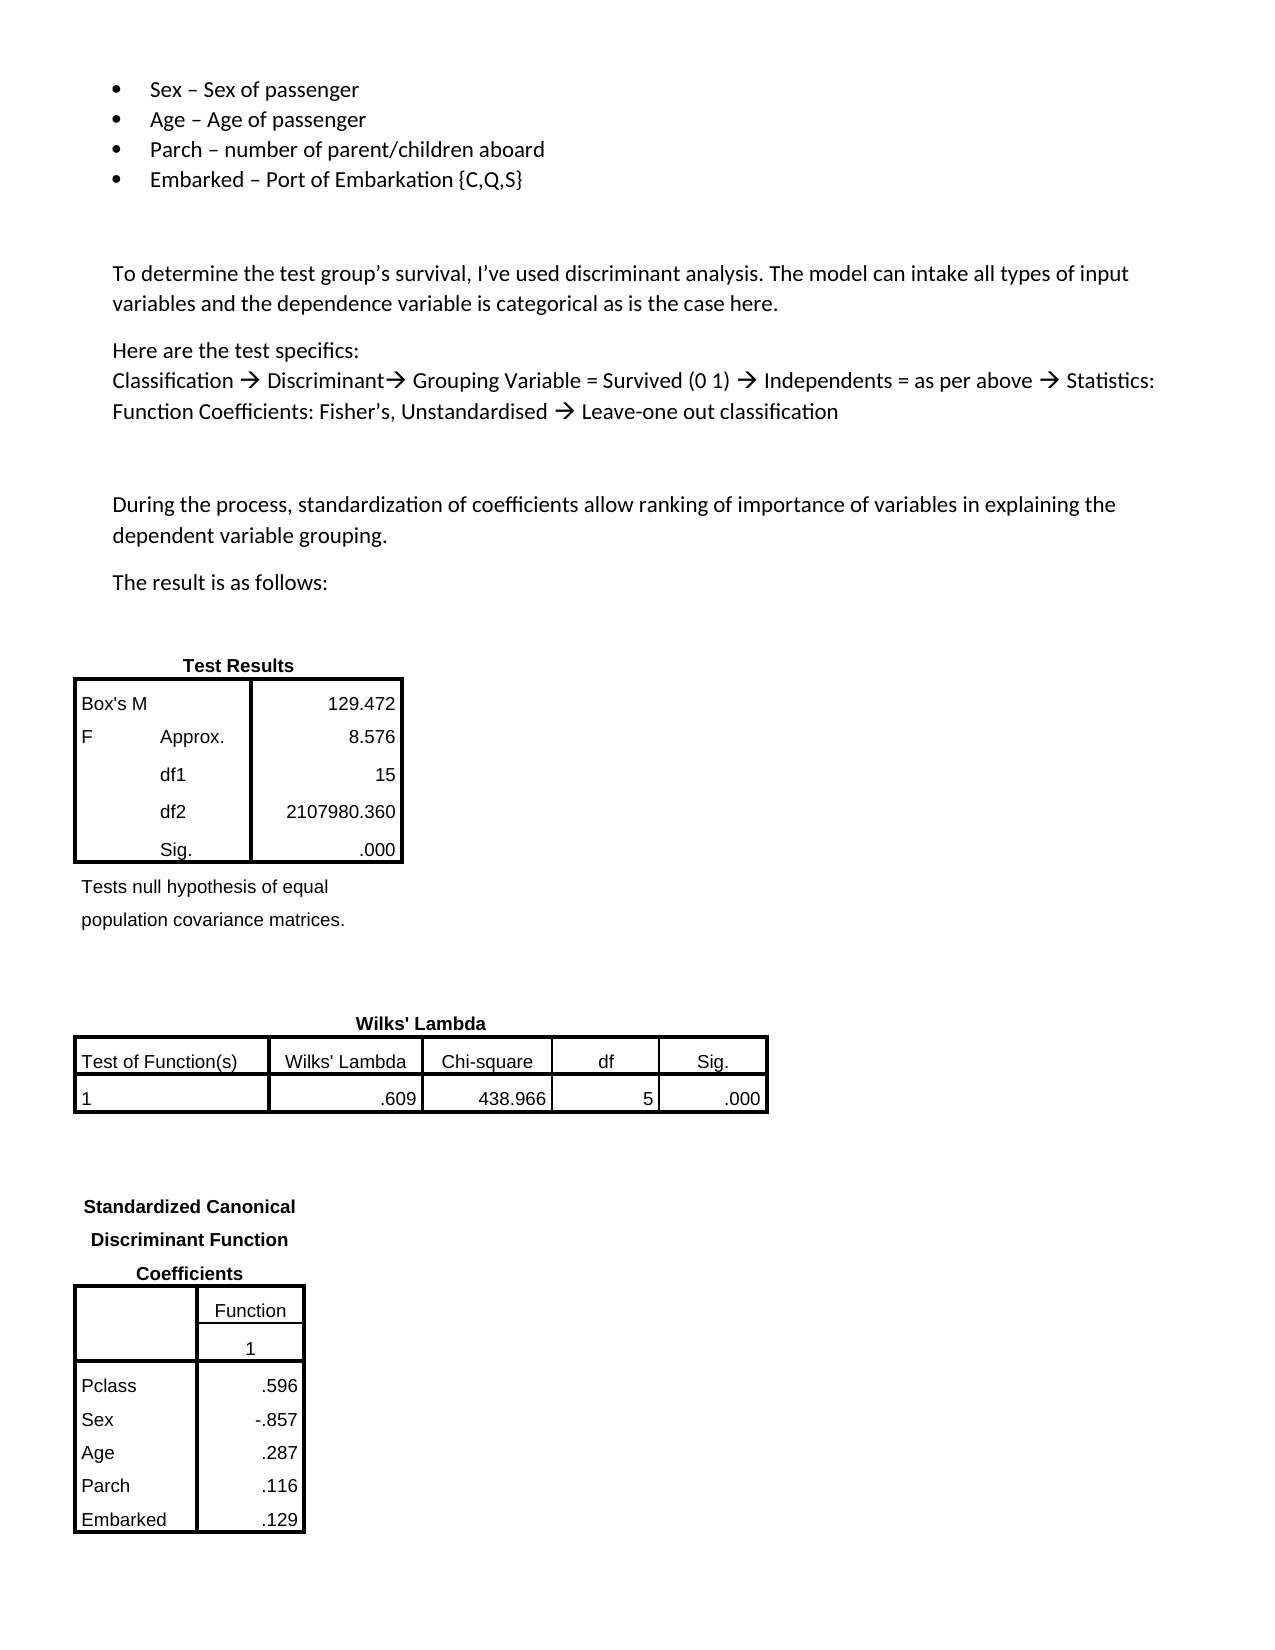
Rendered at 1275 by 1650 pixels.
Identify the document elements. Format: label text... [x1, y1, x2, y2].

table_cell df1 [154, 748, 249, 785]
table_cell Function [199, 1288, 302, 1322]
text During the process, standardization of coefficients allow ranking of importance of variables in explaining the dependent variable grouping. [112, 491, 1200, 549]
table_cell .287 [199, 1430, 302, 1463]
table_cell .609 [271, 1076, 421, 1109]
table_cell Chi-square [424, 1039, 551, 1072]
table_cell Test of Function(s) [77, 1039, 267, 1072]
table_cell Tests null hypothesis of equal population covariance matrices. [75, 864, 402, 931]
table_cell -.857 [199, 1397, 302, 1430]
table_cell Sex [77, 1397, 195, 1430]
table_cell 1 [77, 1076, 267, 1109]
table_cell Age [77, 1430, 195, 1463]
list Embarked – Port of Embarkation {C,Q,S} [112, 166, 1200, 194]
table_cell Wilks' Lambda [271, 1039, 421, 1072]
table_cell Parch [77, 1463, 195, 1497]
list Parch – number of parent/children aboard [112, 135, 1200, 163]
table_cell df2 [154, 785, 249, 822]
table_cell df [553, 1039, 658, 1072]
table_cell 129.472 [253, 681, 400, 714]
table_header Standardized Canonical Discriminant Function Coefficients [75, 1184, 304, 1284]
table_cell Box's M [77, 681, 249, 714]
table_cell 1 [199, 1324, 302, 1359]
text To determine the test group’s survival, I’ve used discriminant analysis. The model can intake all types of input variables and the dependence variable is categorical as is the case here. [112, 259, 1200, 318]
table_cell 438.966 [424, 1076, 551, 1109]
table_cell F [77, 714, 154, 860]
table_cell .116 [199, 1463, 302, 1497]
table_cell [77, 1288, 195, 1359]
table_cell .129 [199, 1497, 302, 1530]
table_cell .000 [253, 823, 400, 860]
table_cell 2107980.360 [253, 785, 400, 822]
table_cell Approx. [154, 714, 249, 747]
table_cell .596 [199, 1363, 302, 1397]
text Here are the test specifics: Classification Discriminant Grouping Variable = Survived (0 1) Independents = as per above Statistics: Function Coefficients: Fisher’s, Unstandardised Leave-one out classification [112, 336, 1200, 425]
table_cell Sig. [154, 823, 249, 860]
table_header Test Results [75, 643, 402, 677]
table_cell 5 [553, 1076, 658, 1109]
table_cell Embarked [77, 1497, 195, 1530]
text The result is as follows: [112, 568, 1200, 596]
list Age – Age of passenger [112, 105, 1200, 133]
table_cell .000 [660, 1076, 765, 1109]
table_cell 15 [253, 748, 400, 785]
table_cell Pclass [77, 1363, 195, 1397]
table_cell Sig. [660, 1039, 765, 1072]
table_cell 8.576 [253, 714, 400, 747]
table_header Wilks' Lambda [75, 1001, 767, 1034]
list Sex – Sex of passenger [112, 75, 1200, 103]
